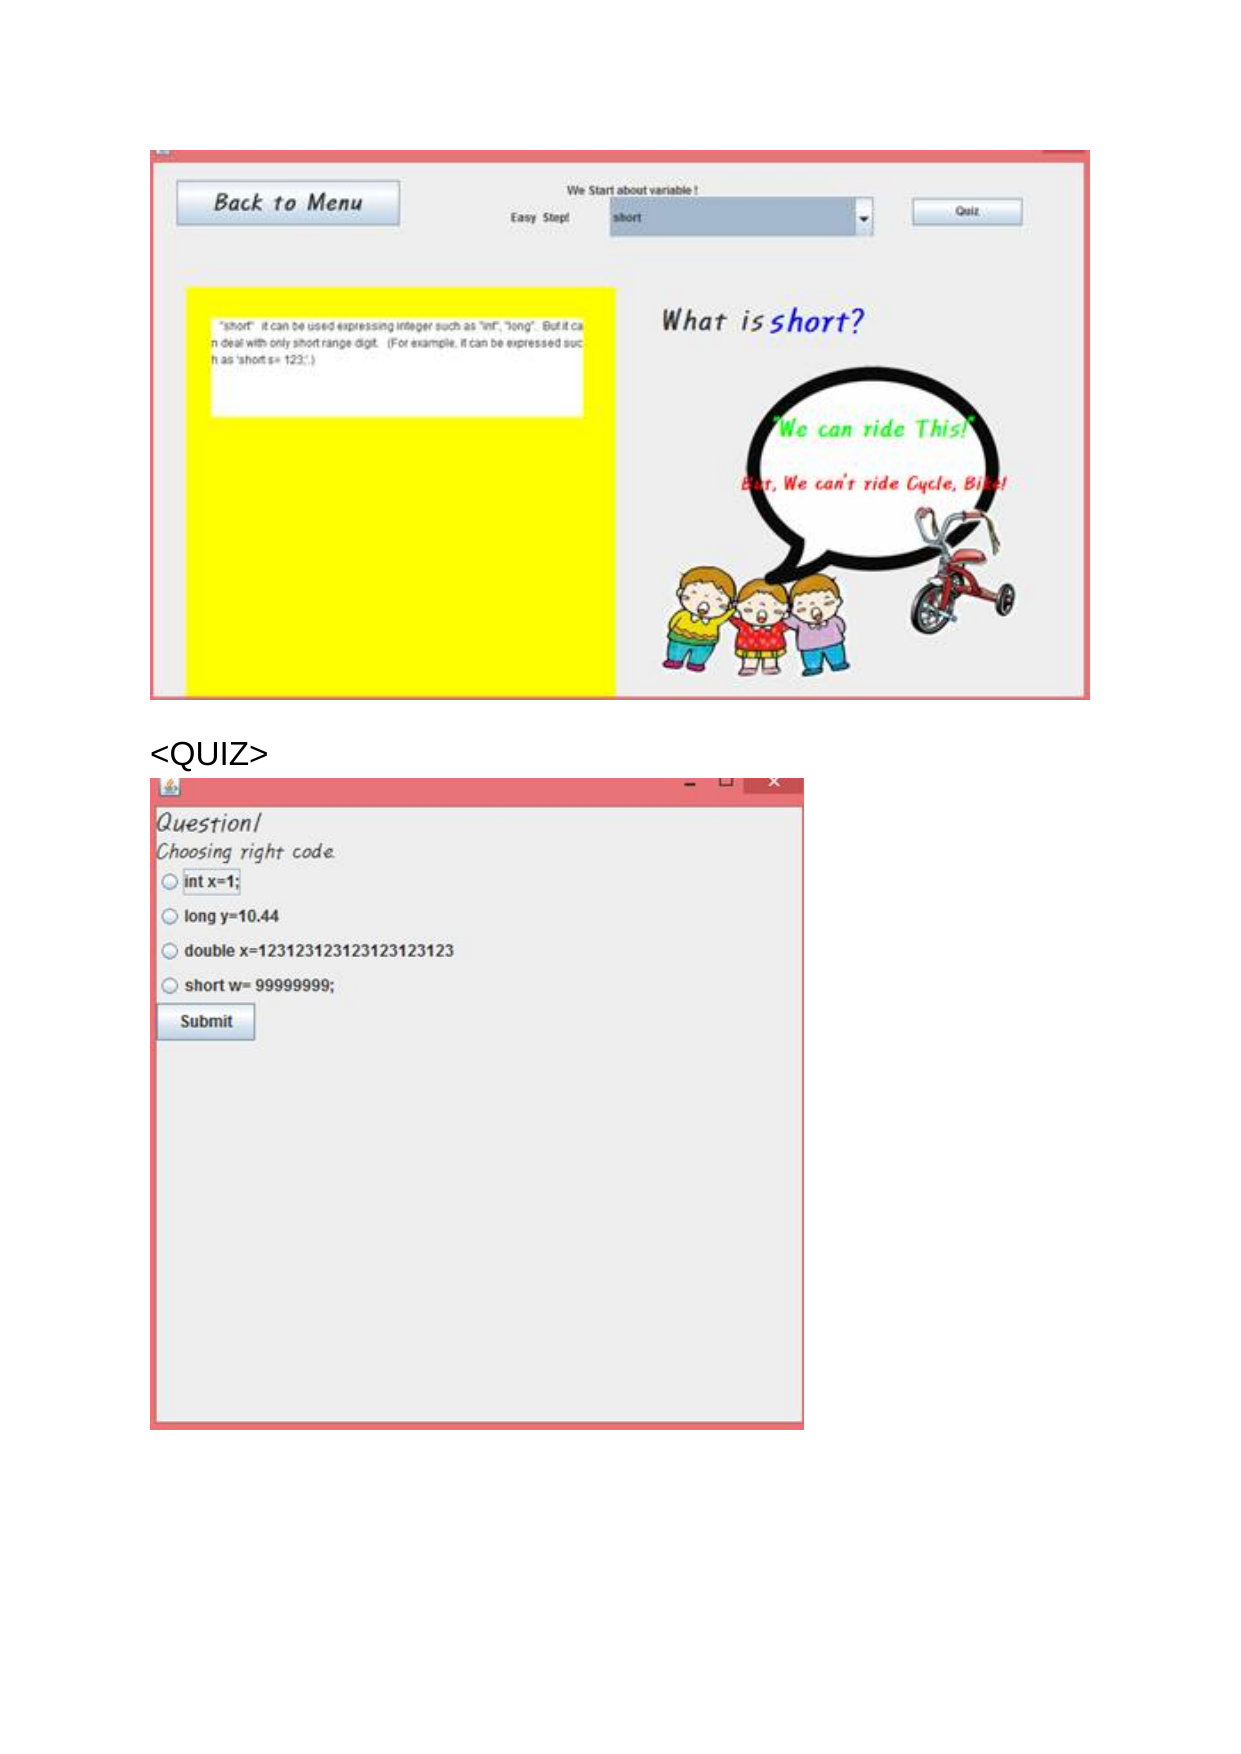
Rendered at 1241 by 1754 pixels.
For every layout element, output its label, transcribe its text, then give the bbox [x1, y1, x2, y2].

picture [150, 150, 1091, 700]
picture [150, 778, 805, 1430]
text <QUIZ> [150, 734, 1090, 772]
